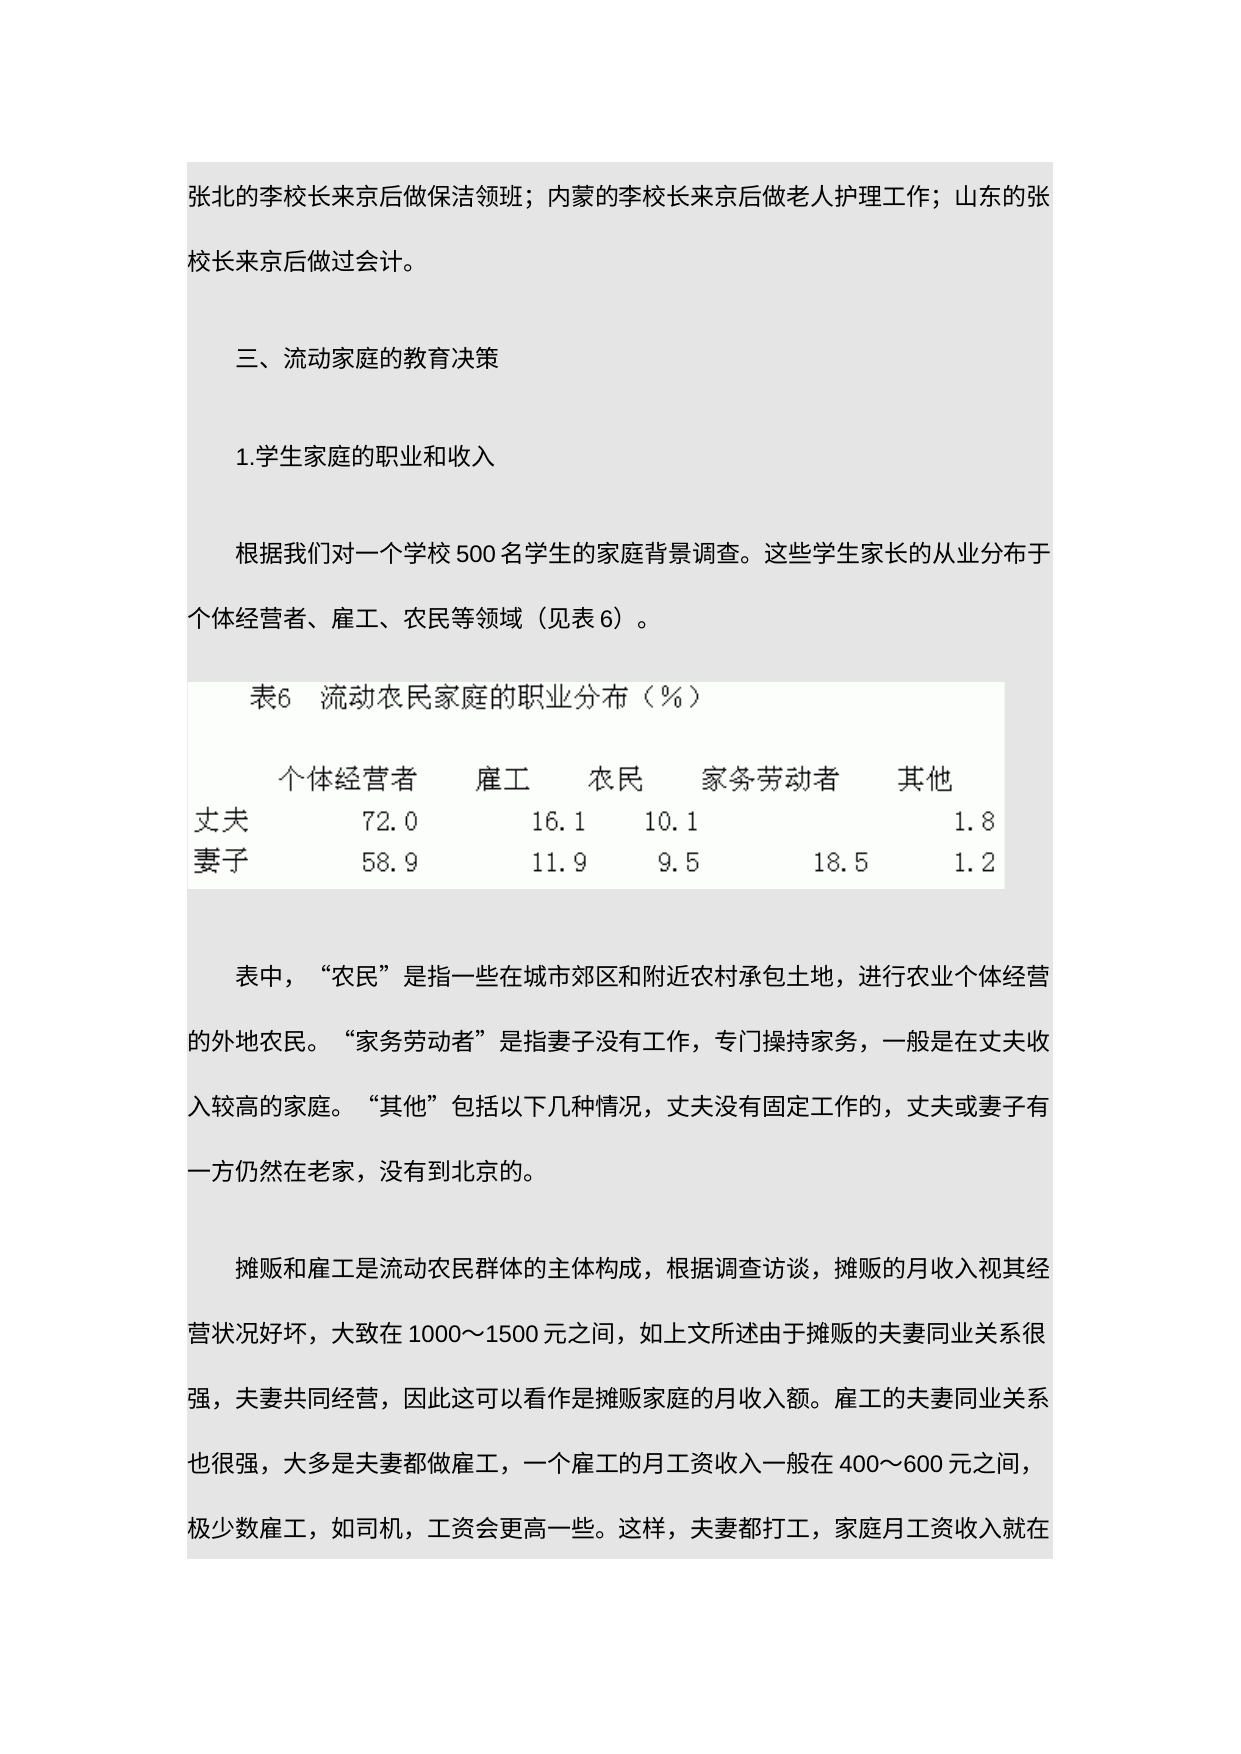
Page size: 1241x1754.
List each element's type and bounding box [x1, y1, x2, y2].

picture [187, 682, 1005, 889]
text [187, 162, 1053, 1559]
